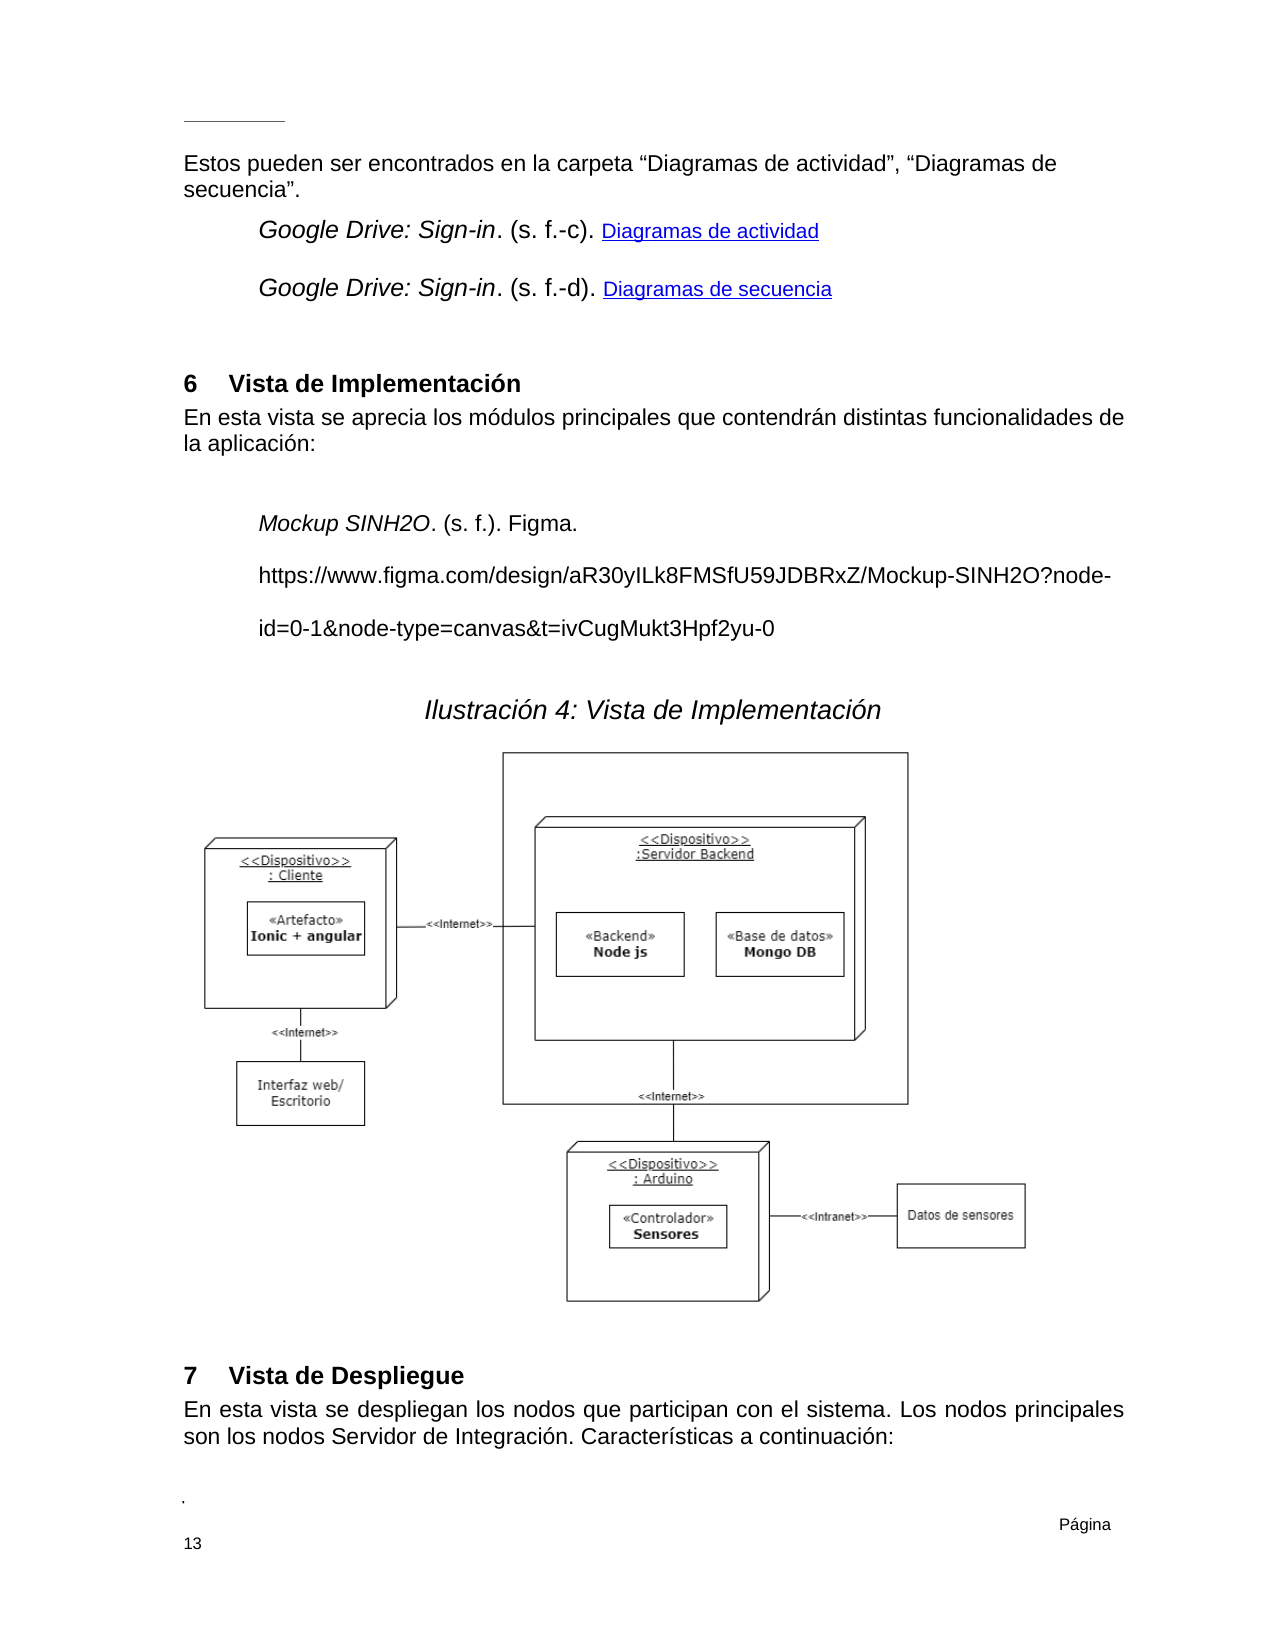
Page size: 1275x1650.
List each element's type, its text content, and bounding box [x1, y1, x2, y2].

text Estos pueden ser encontrados en la carpeta “Diagramas de actividad”, “Diagramas de secuencia”. [183, 150, 1125, 203]
subtitle Ilustración 4: Vista de Implementación [183, 694, 1125, 725]
text En esta vista se aprecia los módulos principales que contendrán distintas funcionalidades de la aplicación: [183, 404, 1125, 457]
subtitle Vista de Implementación [183, 369, 1125, 398]
subtitle Vista de Despliegue [183, 1361, 1125, 1390]
picture [183, 731, 1047, 1323]
text Google Drive: Sign-in. (s. f.-c). Diagramas de actividad [258, 215, 1125, 244]
text En esta vista se despliegan los nodos que participan con el sistema. Los nodos principales son los nodos Servidor de Integración. Características a continuación: [183, 1396, 1125, 1449]
text Google Drive: Sign-in. (s. f.-d). Diagramas de secuencia [258, 273, 1125, 301]
text Mockup SINH2O. (s. f.). Figma. https://www.figma.com/design/aR30yILk8FMSfU59JDBRxZ/Mockup-SINH2O?node-id=0-1&node-type=canvas&t=ivCugMukt3Hpf2yu-0 [258, 509, 1125, 641]
